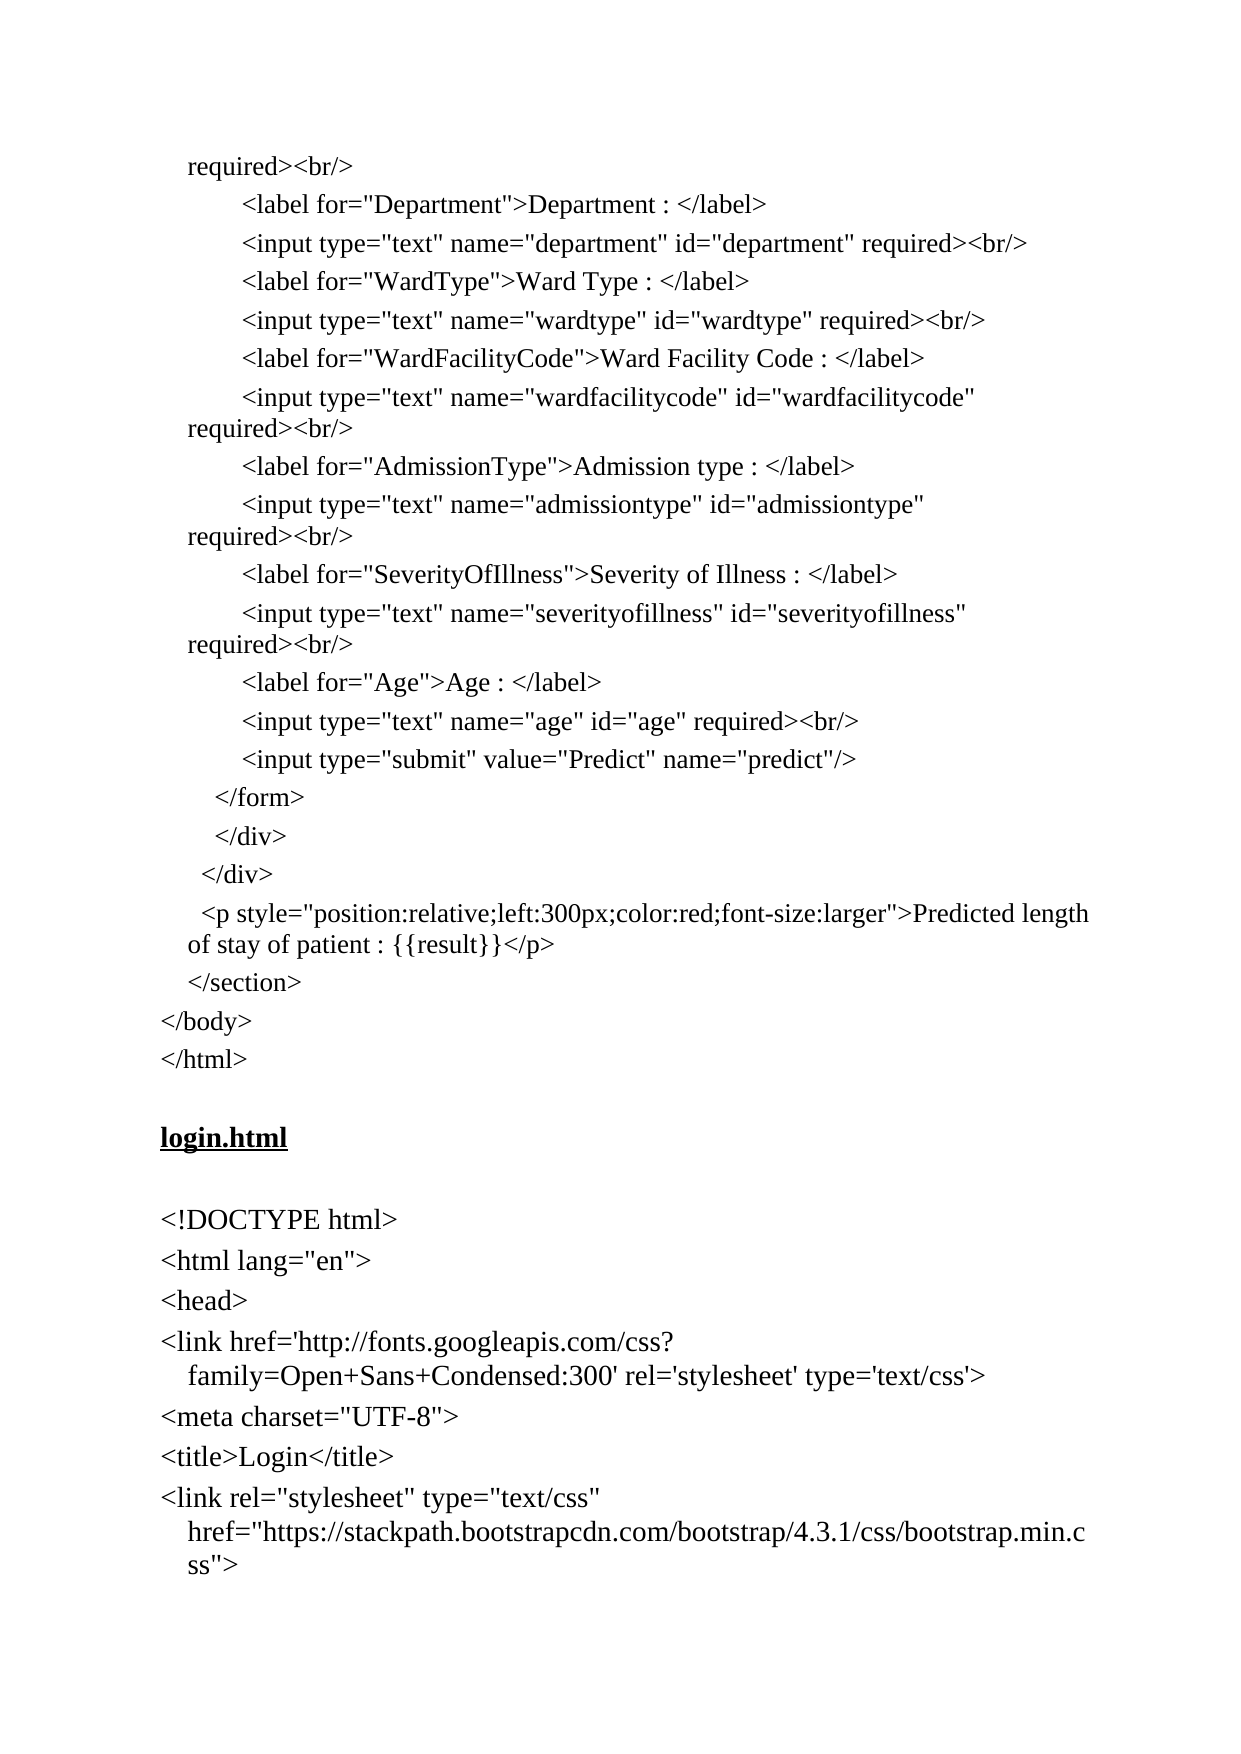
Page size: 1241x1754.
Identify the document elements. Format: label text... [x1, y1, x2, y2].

subtitle <input type="submit" value="Predict" name="predict"/> [160, 743, 1090, 774]
subtitle <html lang="en"> [160, 1243, 1090, 1276]
subtitle </html> [160, 1043, 1090, 1074]
subtitle <label for="Department">Department : </label> [160, 188, 1090, 219]
subtitle <label for="WardType">Ward Type : </label> [160, 265, 1090, 296]
subtitle <input type="text" name="age" id="age" required><br/> [160, 705, 1090, 736]
subtitle <p style="position:relative;left:300px;color:red;font-size:larger">Predicted length of stay of patient : {{result}}</p> [160, 897, 1090, 959]
subtitle <input type="text" name="admissiontype" id="admissiontype" required><br/> [160, 489, 1090, 551]
subtitle <!DOCTYPE html> [160, 1202, 1090, 1235]
subtitle <label for="SeverityOfIllness">Severity of Illness : </label> [160, 558, 1090, 589]
subtitle <label for="WardFacilityCode">Ward Facility Code : </label> [160, 342, 1090, 373]
subtitle <input type="text" name="department" id="department" required><br/> [160, 227, 1090, 258]
subtitle </section> [160, 966, 1090, 998]
subtitle <input type="text" name="severityofillness" id="severityofillness" required><br/> [160, 597, 1090, 659]
subtitle <input type="text" name="wardtype" id="wardtype" required><br/> [160, 304, 1090, 335]
subtitle <input type="text" name="wardfacilitycode" id="wardfacilitycode" required><br/> [160, 381, 1090, 443]
subtitle <label for="AdmissionType">Admission type : </label> [160, 450, 1090, 481]
subtitle <label for="Age">Age : </label> [160, 666, 1090, 697]
subtitle <meta charset="UTF-8"> [160, 1399, 1090, 1432]
subtitle <link href='http://fonts.googleapis.com/css?family=Open+Sans+Condensed:300' rel='stylesheet' type='text/css'> [160, 1324, 1090, 1391]
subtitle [160, 150, 1090, 181]
subtitle </body> [160, 1005, 1090, 1036]
subtitle login.html [160, 1120, 1090, 1154]
subtitle <head> [160, 1283, 1090, 1317]
subtitle </div> [160, 820, 1090, 851]
subtitle </form> [160, 782, 1090, 813]
subtitle <title>Login</title> [160, 1439, 1090, 1473]
subtitle <link rel="stylesheet" type="text/css" href="https://stackpath.bootstrapcdn.com/bootstrap/4.3.1/css/bootstrap.min.css"> [160, 1480, 1090, 1581]
subtitle </div> [160, 858, 1090, 889]
